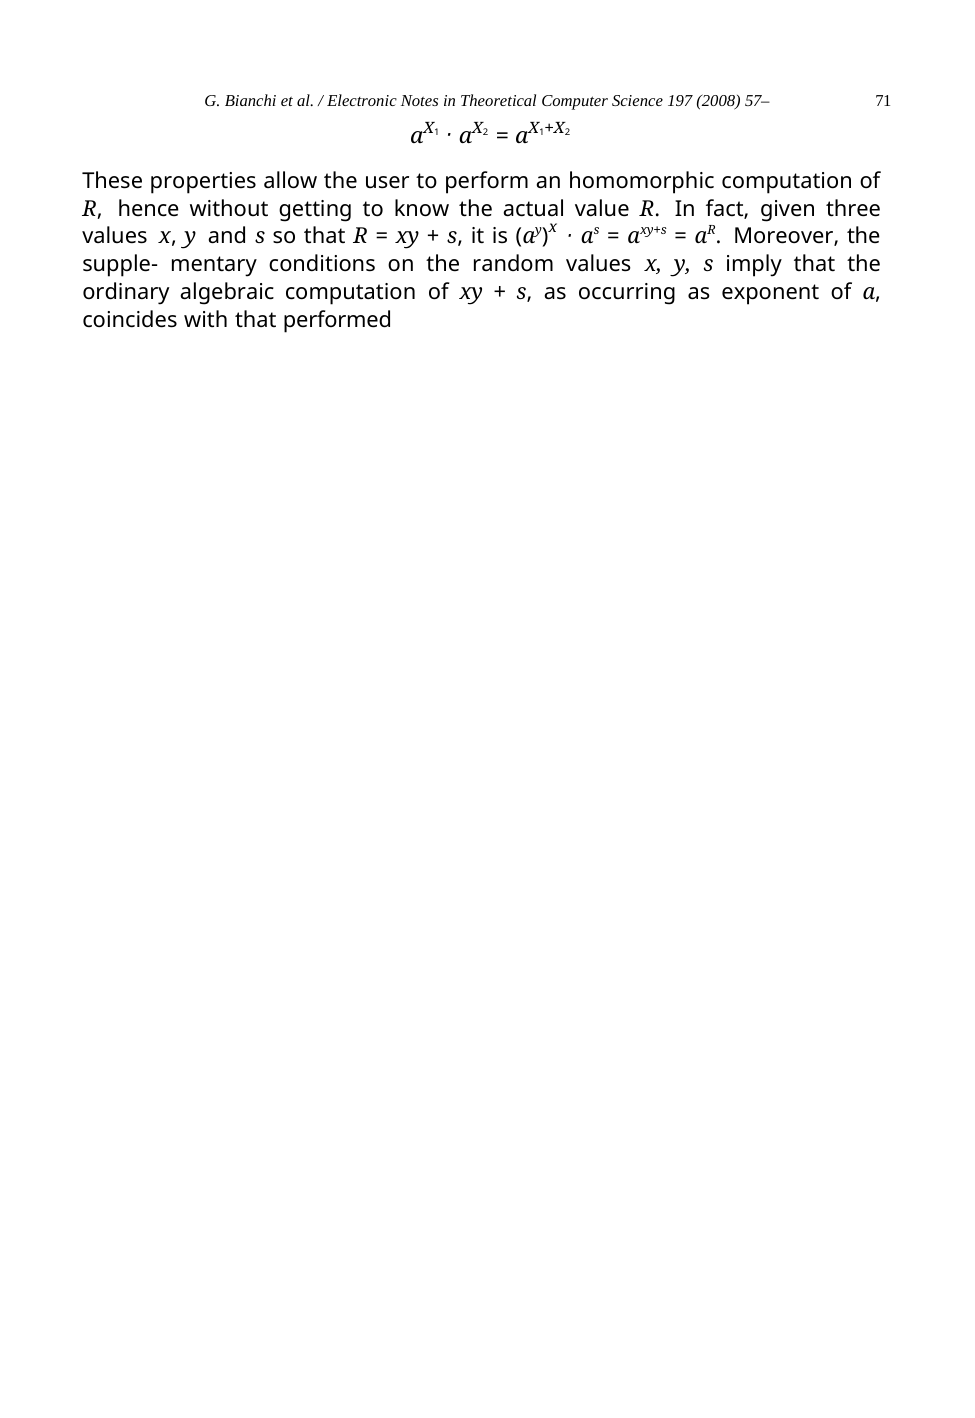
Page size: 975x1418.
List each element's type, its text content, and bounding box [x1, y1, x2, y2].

text aX1 · aX2 = aX1+X2 [410, 110, 904, 150]
text These properties allow the user to perform an homomorphic computation of R, hence without getting to know the actual value R. In fact, given three values x, y and s so that R = xy + s, it is (ay)x · as = axy+s = aR. Moreover, the supple- mentary conditions on the random values x, y, s imply that the ordinary algebraic computation of xy + s, as occurring as exponent of a, coincides with that performed [82, 166, 881, 333]
